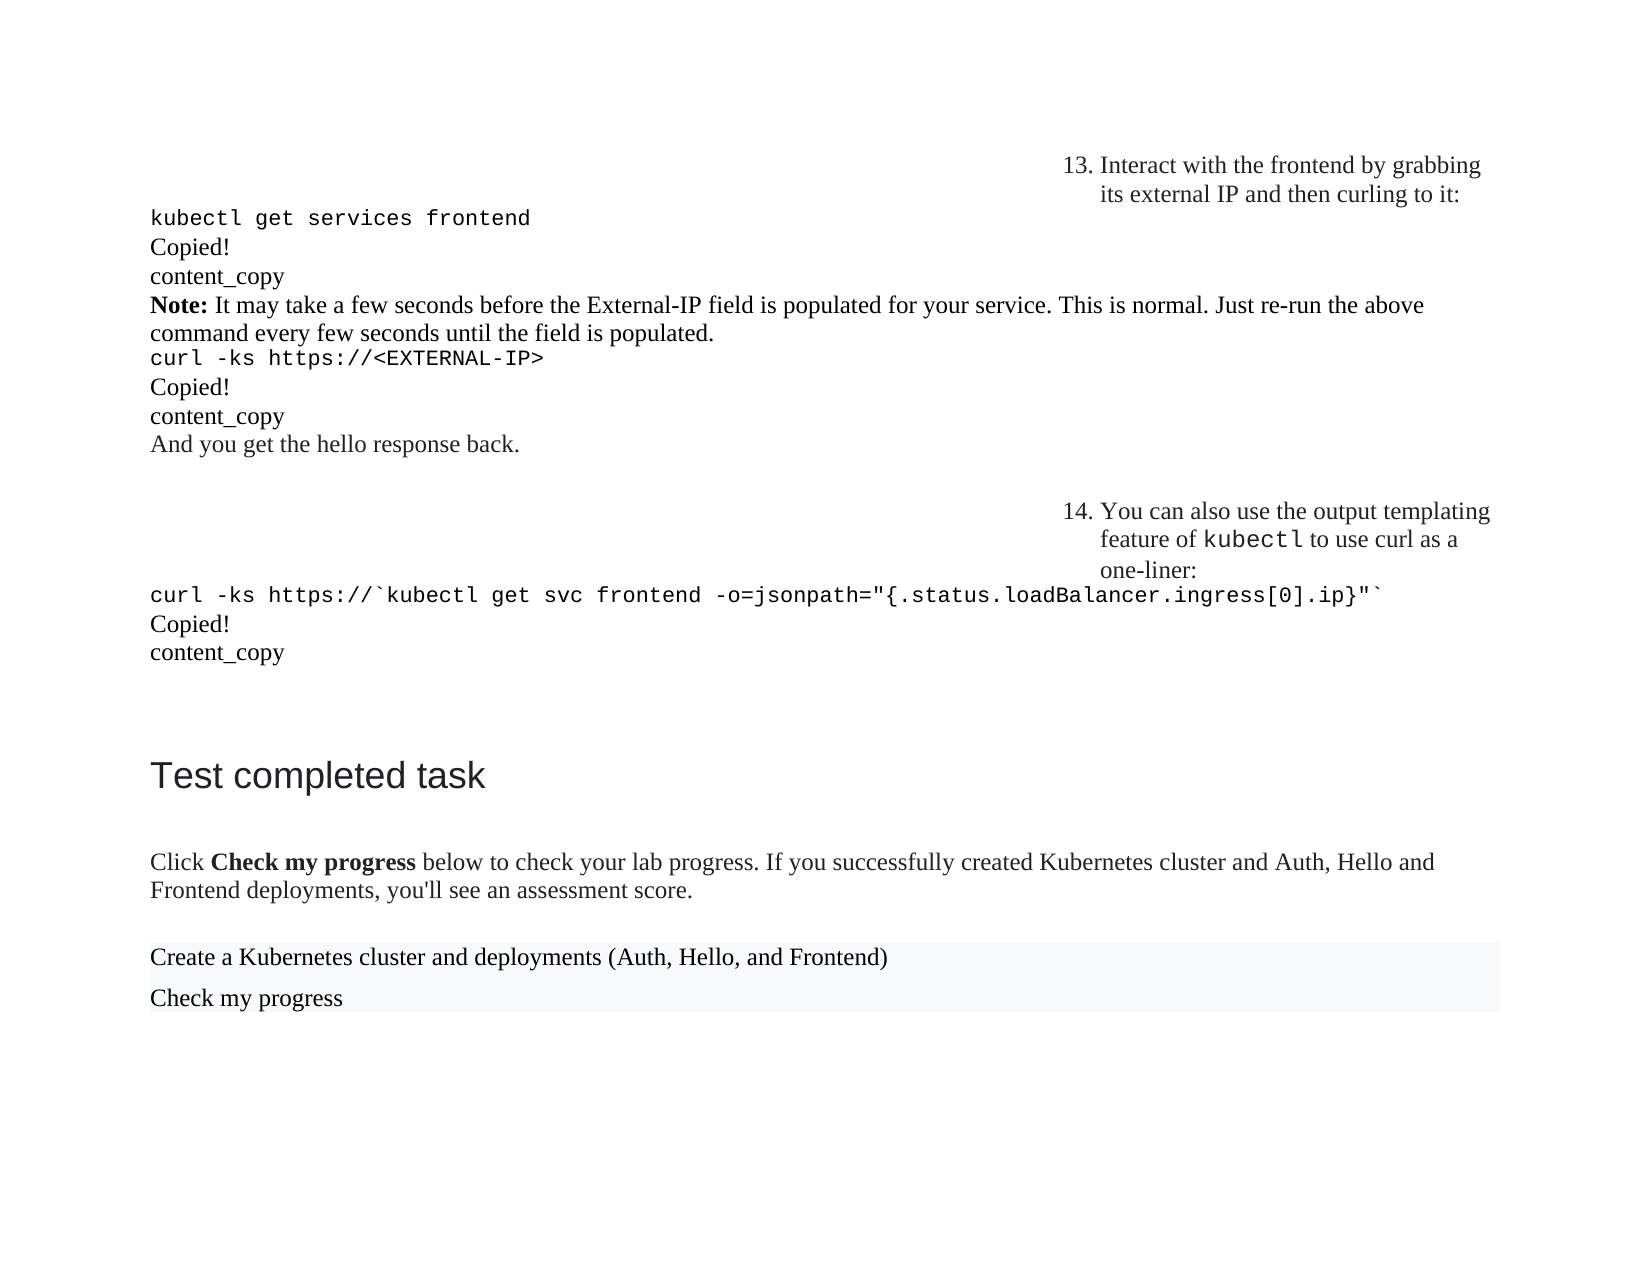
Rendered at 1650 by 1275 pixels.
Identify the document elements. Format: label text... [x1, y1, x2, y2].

text content_copy [150, 637, 1500, 666]
list You can also use the output templating feature of kubectl to use curl as a one-liner: [1062, 496, 1500, 584]
text And you get the hello response back. [150, 429, 1500, 458]
text Copied! [150, 232, 1500, 261]
text content_copy [150, 401, 1500, 429]
text Note: It may take a few seconds before the External-IP field is populated for your service. This is normal. Just re-run the above command every few seconds until the field is populated. [150, 290, 1500, 347]
text content_copy [150, 261, 1500, 290]
text Copied! [150, 609, 1500, 637]
text Click Check my progress below to check your lab progress. If you successfully created Kubernetes cluster and Auth, Hello and Frontend deployments, you'll see an assessment score. [150, 847, 1500, 904]
text kubectl get services frontend [150, 207, 1500, 232]
text Test completed task [150, 754, 1500, 797]
text Check my progress [150, 983, 1500, 1012]
text curl -ks https://<EXTERNAL-IP> [150, 347, 1500, 372]
list Interact with the frontend by grabbing its external IP and then curling to it: [1062, 150, 1500, 207]
text Copied! [150, 372, 1500, 401]
text Create a Kubernetes cluster and deployments (Auth, Hello, and Frontend) [150, 942, 1500, 971]
text curl -ks https://`kubectl get svc frontend -o=jsonpath="{.status.loadBalancer.ingress[0].ip}"` [150, 584, 1500, 609]
